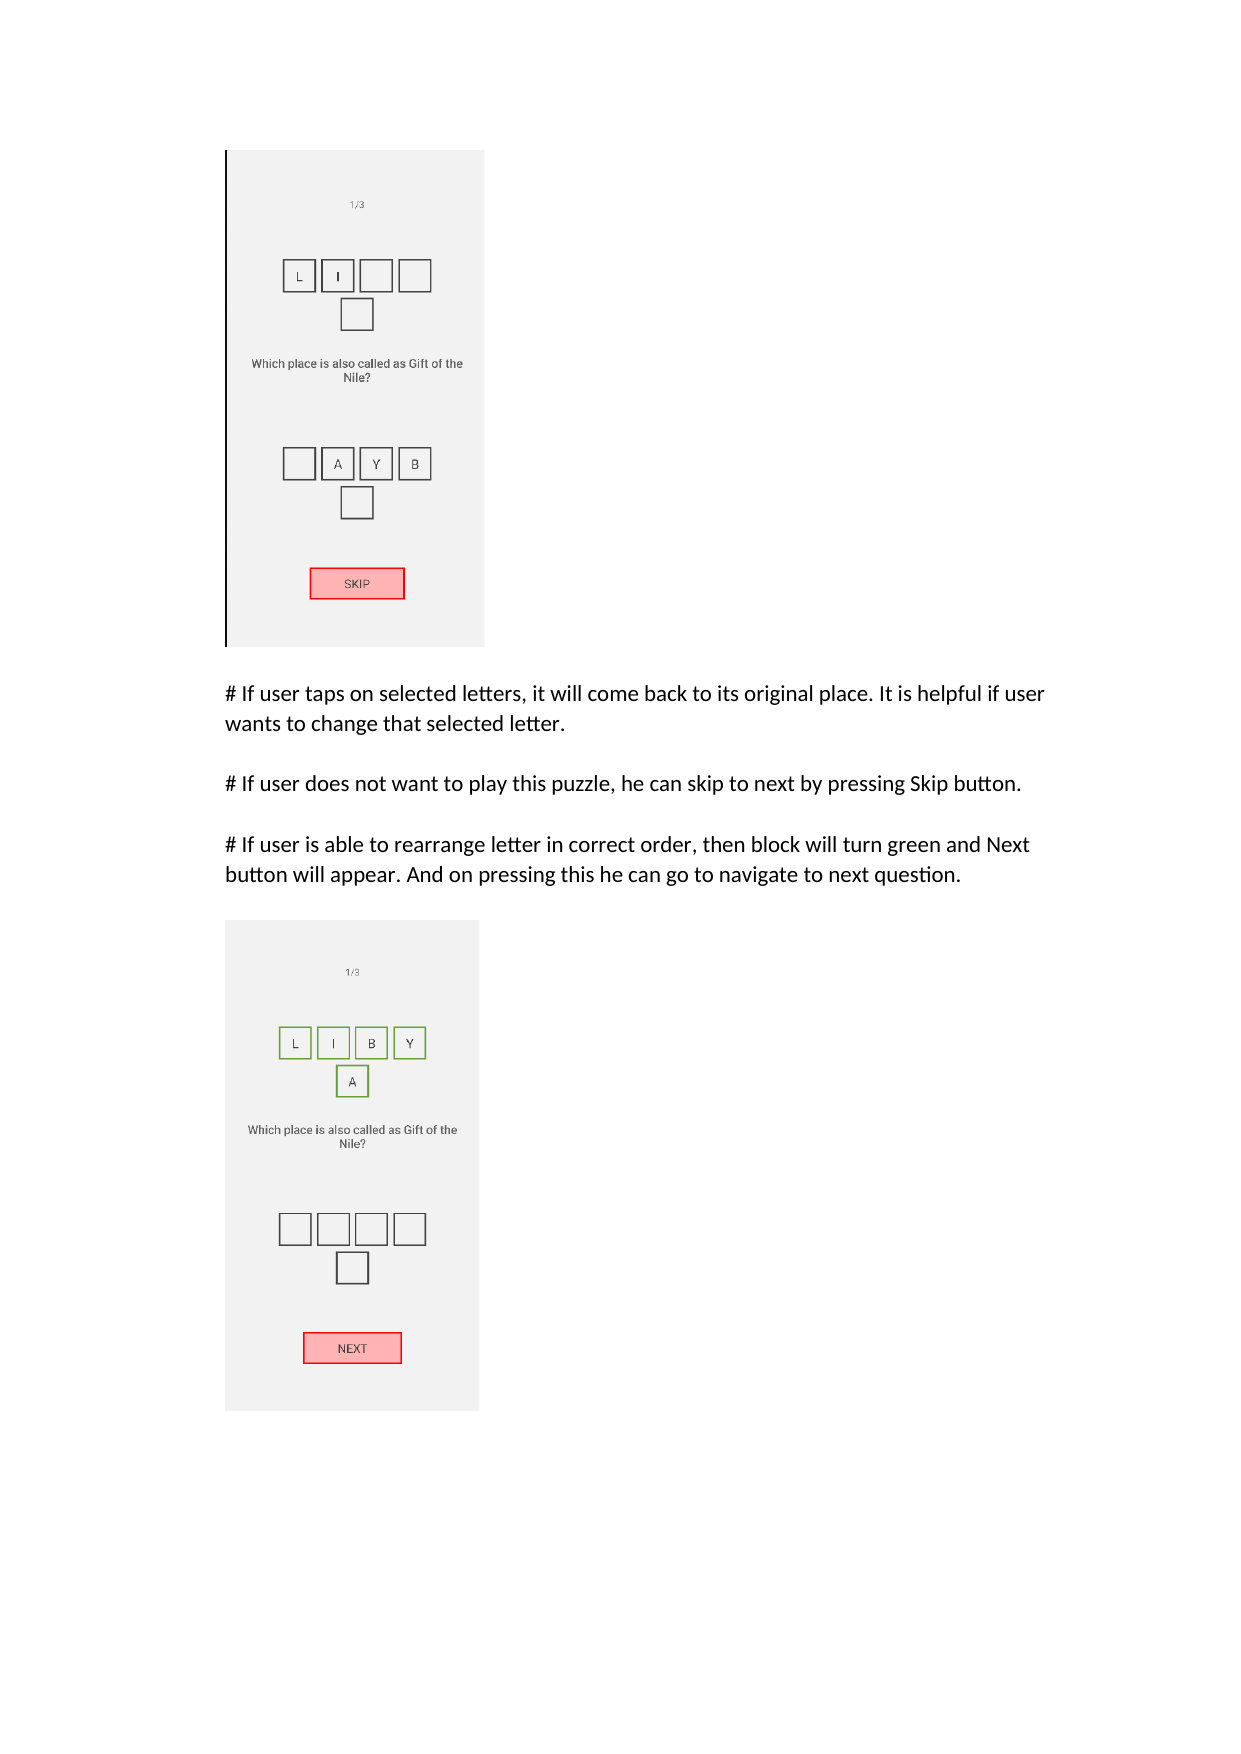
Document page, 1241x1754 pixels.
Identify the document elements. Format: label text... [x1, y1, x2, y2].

list # If user is able to rearrange letter in correct order, then block will turn green and Next button will appear. And on pressing this he can go to navigate to next question. [225, 830, 1090, 888]
list # If user does not want to play this puzzle, he can skip to next by pressing Skip button. [225, 769, 1090, 798]
picture [225, 920, 480, 1411]
picture [225, 150, 485, 647]
list # If user taps on selected letters, it will come back to its original place. It is helpful if user wants to change that selected letter. [225, 679, 1090, 737]
